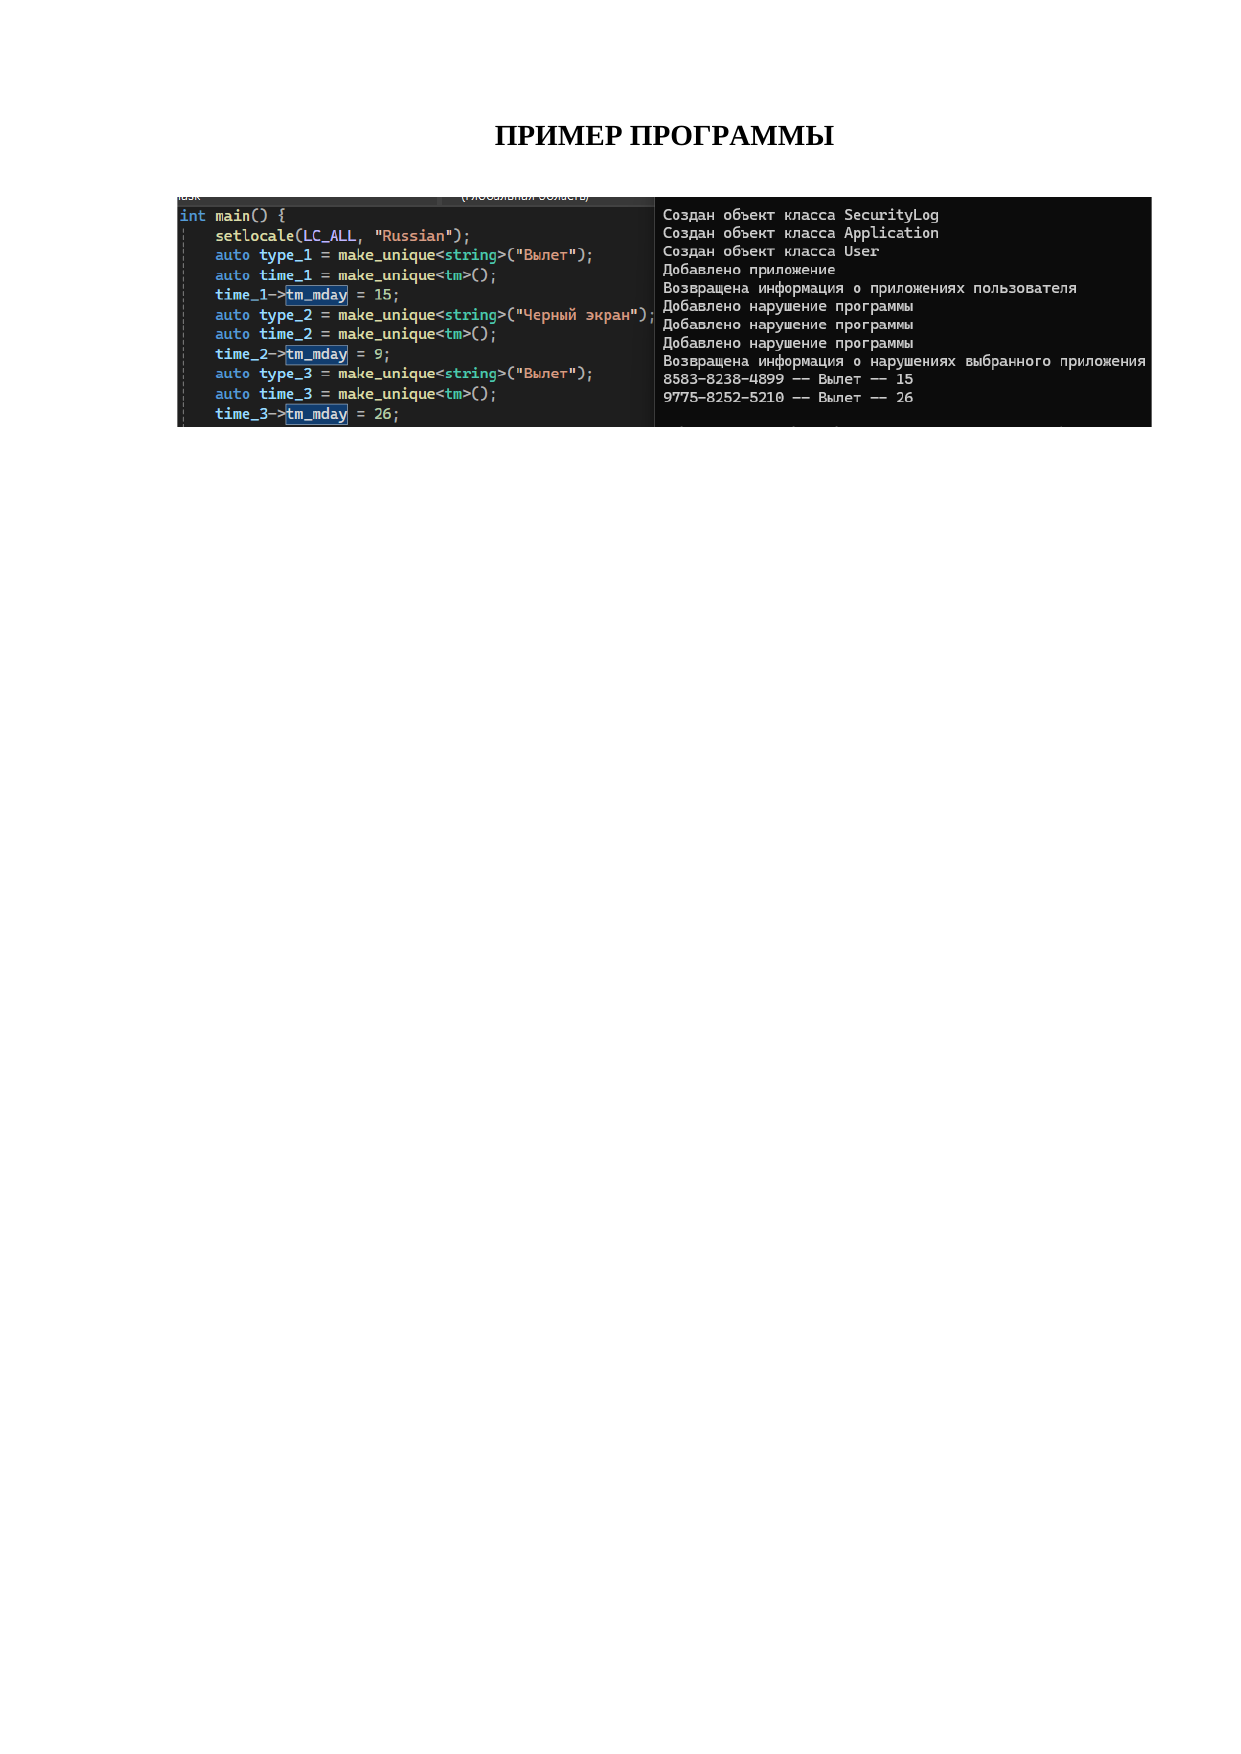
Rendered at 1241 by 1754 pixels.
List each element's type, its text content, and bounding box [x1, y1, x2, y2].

subtitle Пример программы [177, 118, 1152, 152]
picture [177, 197, 1152, 427]
